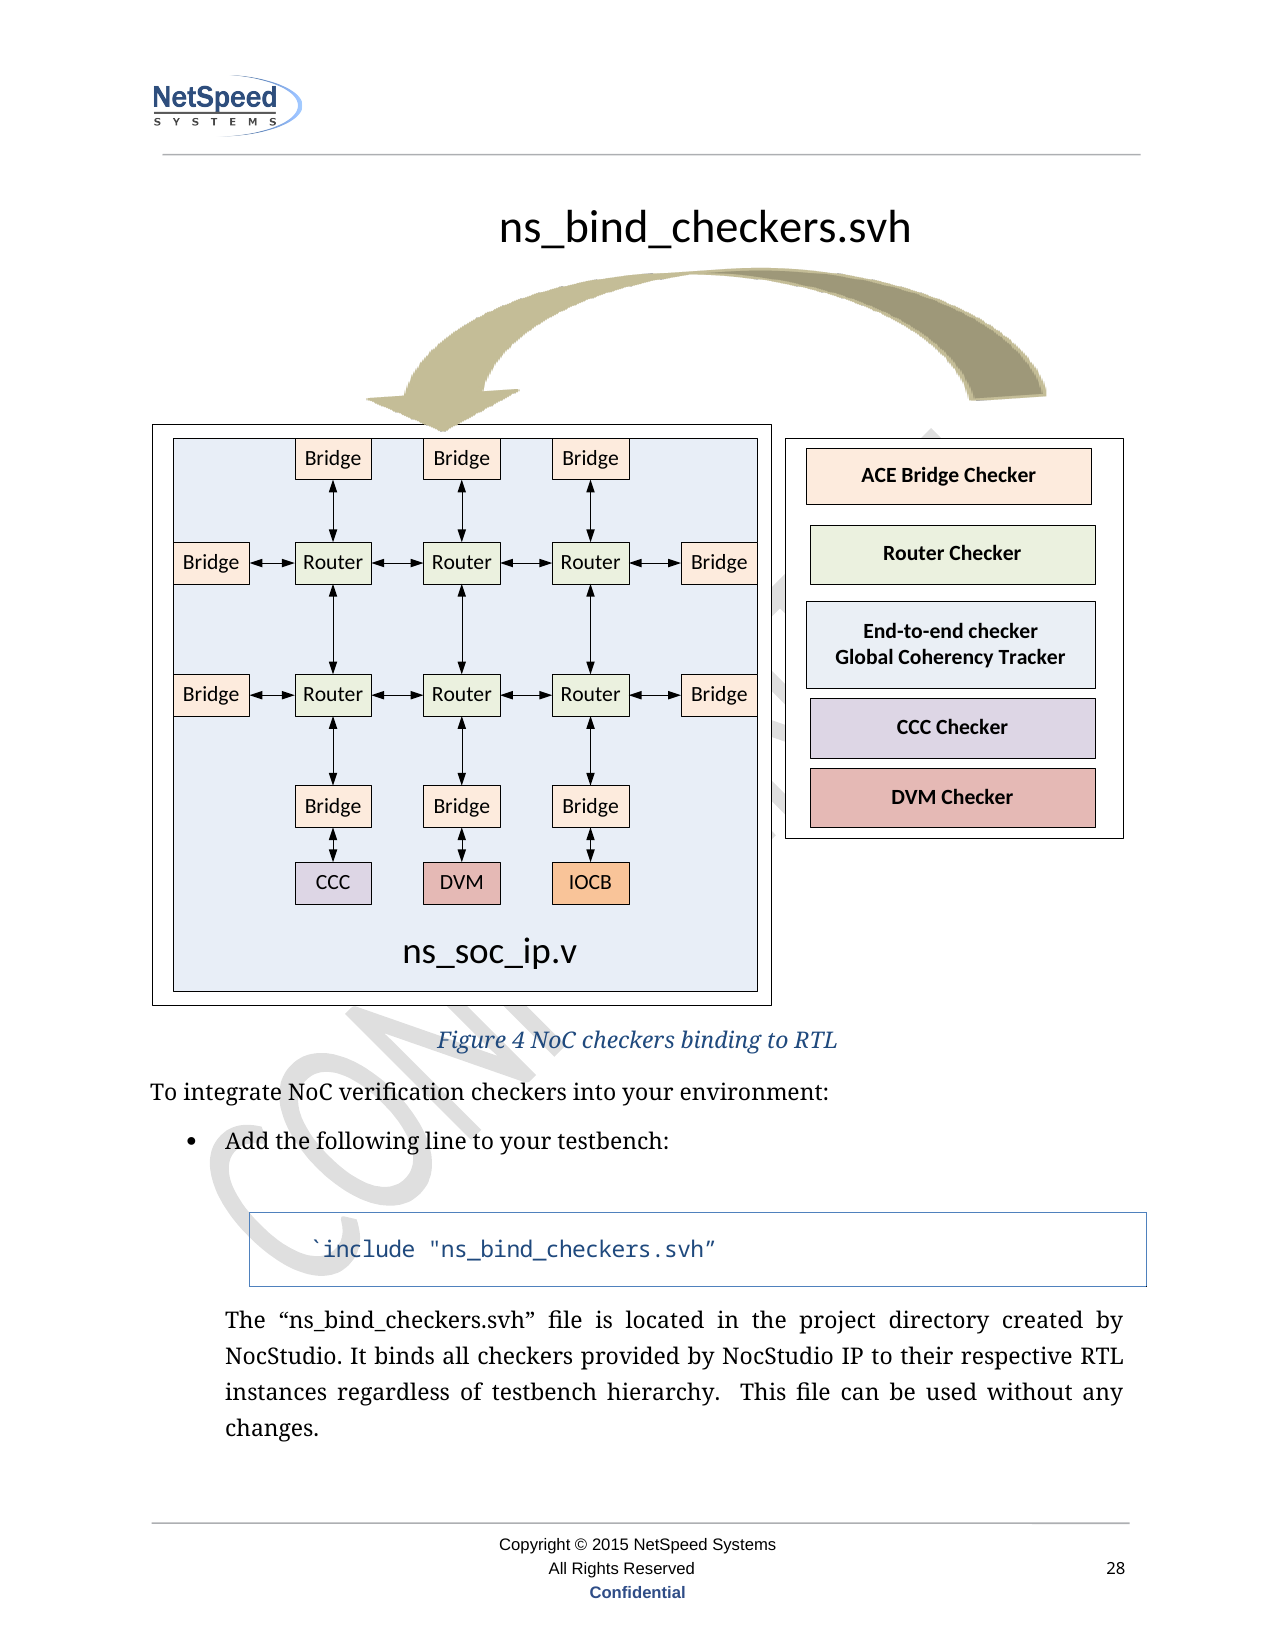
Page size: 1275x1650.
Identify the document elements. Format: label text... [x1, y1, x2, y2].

text Figure 4 NoC checkers binding to RTL [150, 1024, 1125, 1055]
picture [150, 75, 303, 137]
text The “ns_bind_checkers.svh” file is located in the project directory created by NocStudio. It binds all checkers provided by NocStudio IP to their respective RTL instances regardless of testbench hierarchy. This file can be used without any changes. [225, 1304, 1125, 1443]
list Add the following line to your testbench: [187, 1124, 1125, 1156]
text To integrate NoC verification checkers into your environment: [150, 1076, 1125, 1107]
text `include "ns_bind_checkers.svh” [250, 1213, 1146, 1286]
